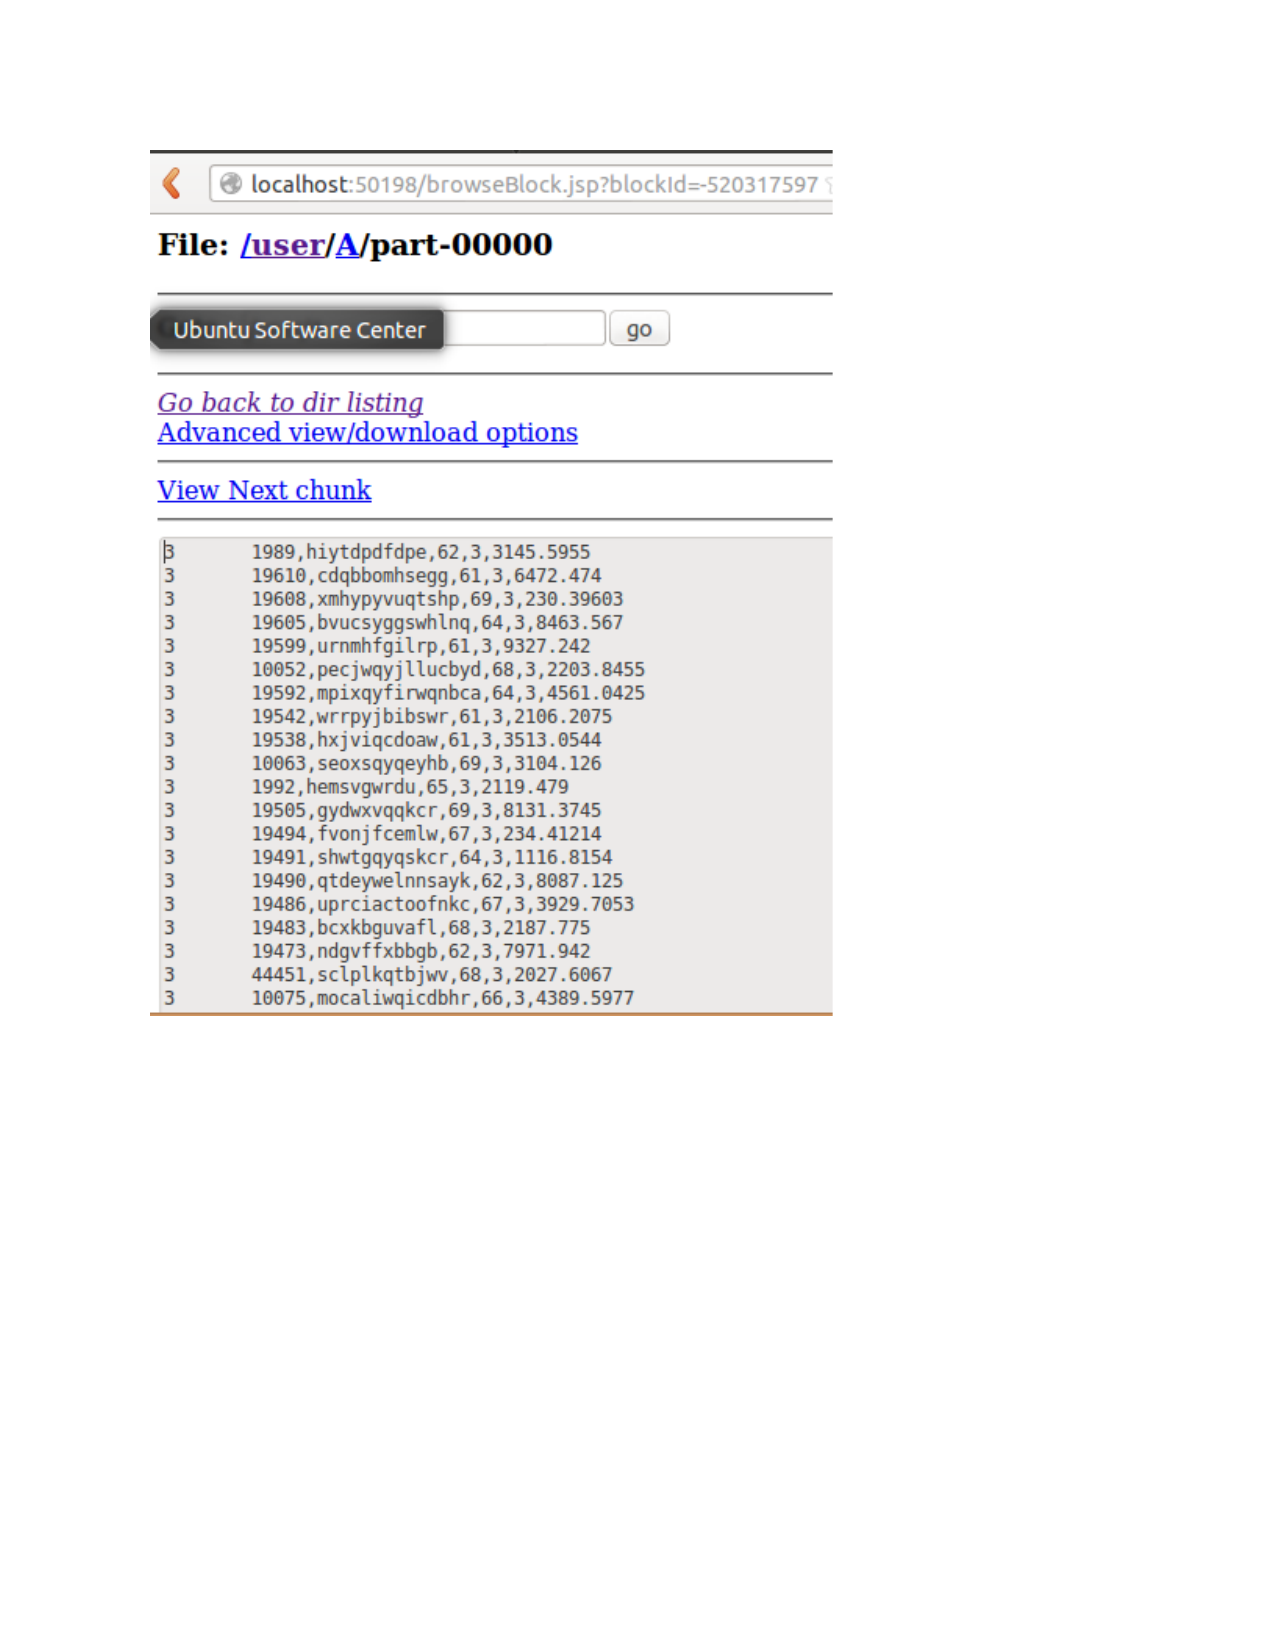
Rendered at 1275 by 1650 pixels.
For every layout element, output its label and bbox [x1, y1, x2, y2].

picture [150, 150, 833, 1016]
